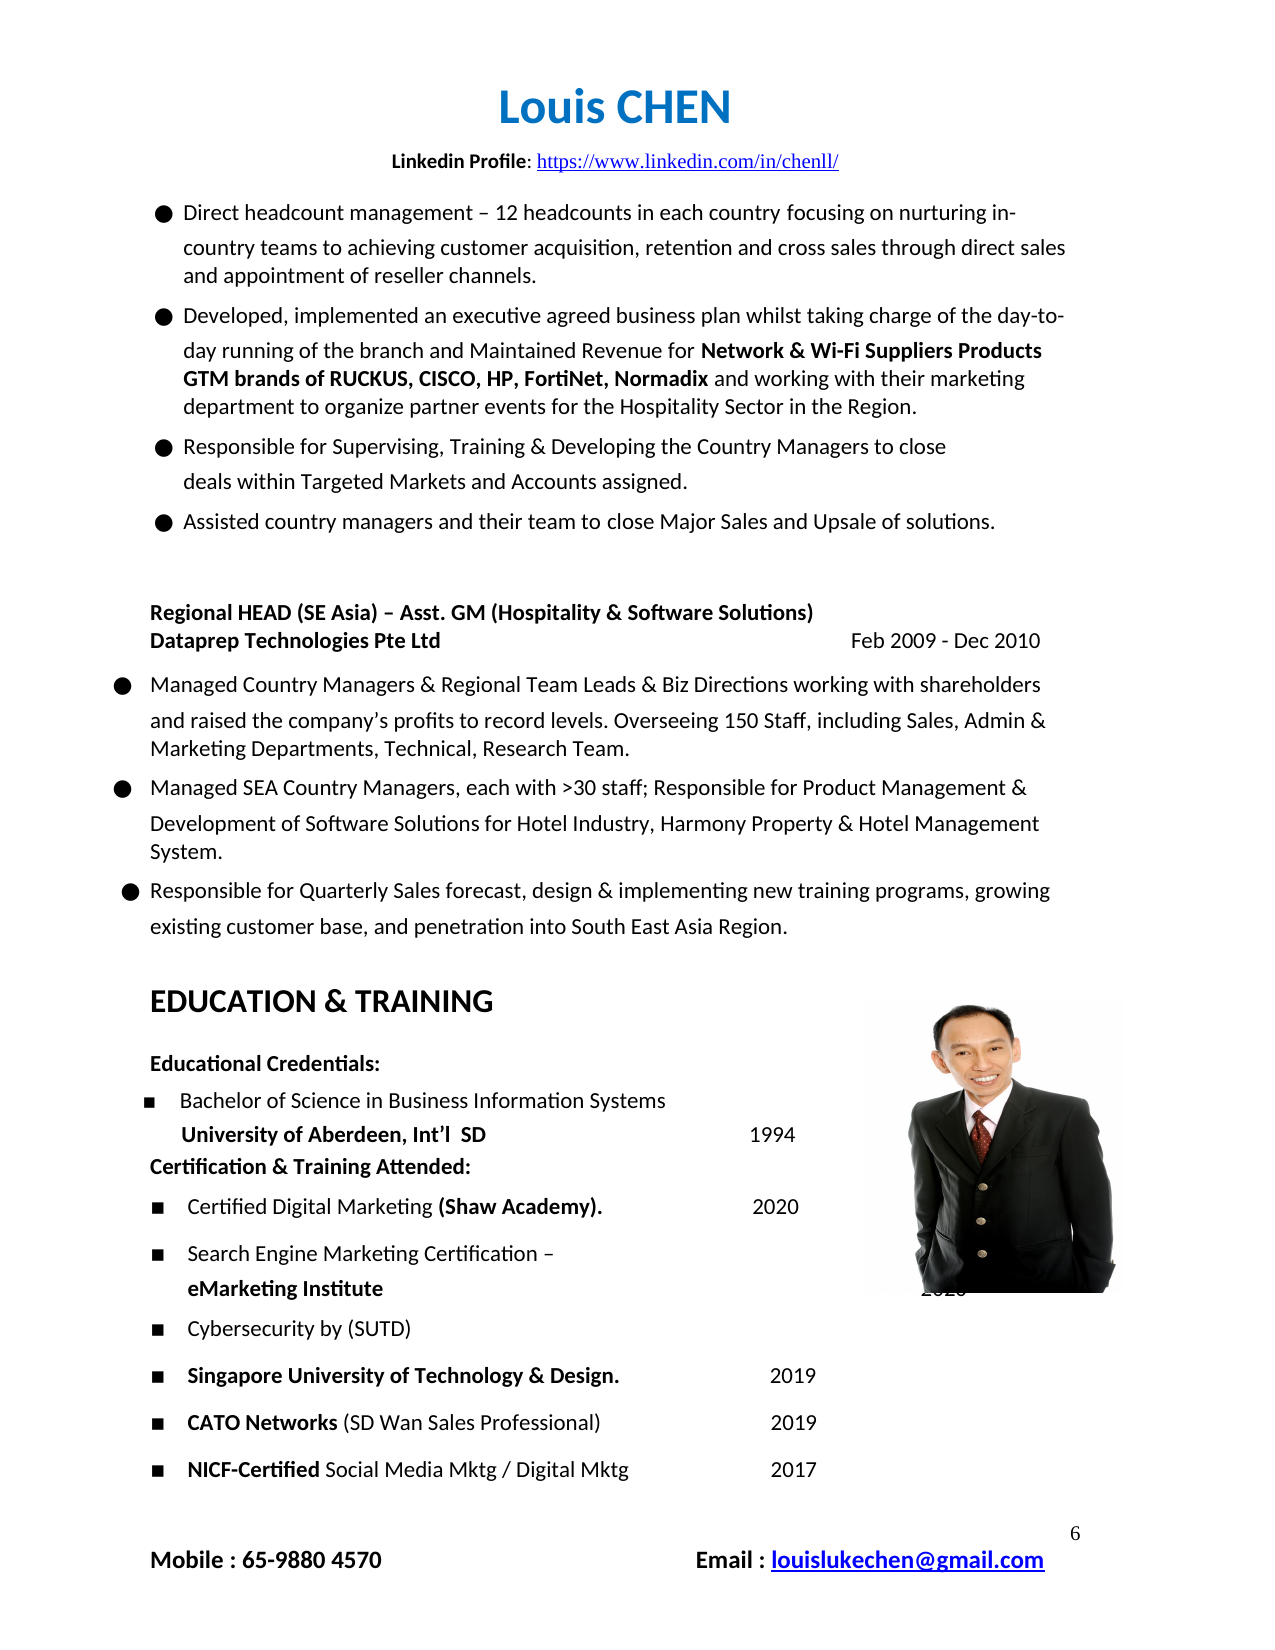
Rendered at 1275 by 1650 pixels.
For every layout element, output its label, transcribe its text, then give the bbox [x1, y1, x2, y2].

list Managed SEA Country Managers, each with >30 staff; Responsible for Product Management & Development of Software Solutions for Hotel Industry, Harmony Property & Hotel Management System. [112, 762, 1080, 865]
text University of Aberdeen, Int’l SD 1994 [150, 1120, 865, 1148]
text EDUCATION & TRAINING [150, 981, 1080, 1021]
list Managed Country Managers & Regional Team Leads & Biz Directions working with shareholders and raised the company’s profits to record levels. Overseeing 150 Staff, including Sales, Admin & Marketing Departments, Technical, Research Team. [112, 659, 1080, 762]
text Certification & Training Attended: [150, 1152, 865, 1180]
text Dataprep Technologies Pte Ltd Feb 2009 - Dec 2010 [150, 627, 1080, 654]
list NICF-Certified Social Media Mktg / Digital Mktg 2017 [150, 1443, 1080, 1490]
list Bachelor of Science in Business Information Systems [142, 1077, 865, 1120]
list Assisted country managers and their team to close Major Sales and Upsale of solutions. [153, 496, 1080, 542]
list Direct headcount management – 12 headcounts in each country focusing on nurturing in-country teams to achieving customer acquisition, retention and cross sales through direct sales and appointment of reseller channels. [153, 186, 1080, 289]
text eMarketing Institute 2020 [187, 1274, 1080, 1302]
list Certified Digital Marketing (Shaw Academy). 2020 [150, 1180, 865, 1227]
list CATO Networks (SD Wan Sales Professional) 2019 [150, 1396, 1080, 1443]
text Educational Credentials: [150, 1049, 865, 1077]
list Singapore University of Technology & Design. 2019 [150, 1349, 1080, 1396]
list Developed, implemented an executive agreed business plan whilst taking charge of the day-to-day running of the branch and Maintained Revenue for Network & Wi-Fi Suppliers Products GTM brands of RUCKUS, CISCO, HP, FortiNet, Normadix and working with their marketing department to organize partner events for the Hospitality Sector in the Region. [153, 289, 1080, 421]
picture [865, 998, 1124, 1293]
list Responsible for Supervising, Training & Developing the Country Managers to close deals within Targeted Markets and Accounts assigned. [153, 421, 1080, 496]
list Search Engine Marketing Certification – [150, 1227, 865, 1274]
list Cybersecurity by (SUTD) [150, 1302, 1080, 1349]
text Regional HEAD (SE Asia) – Asst. GM (Hospitality & Software Solutions) [150, 598, 1080, 627]
list Responsible for Quarterly Sales forecast, design & implementing new training programs, growing existing customer base, and penetration into South East Asia Region. [120, 865, 1080, 940]
